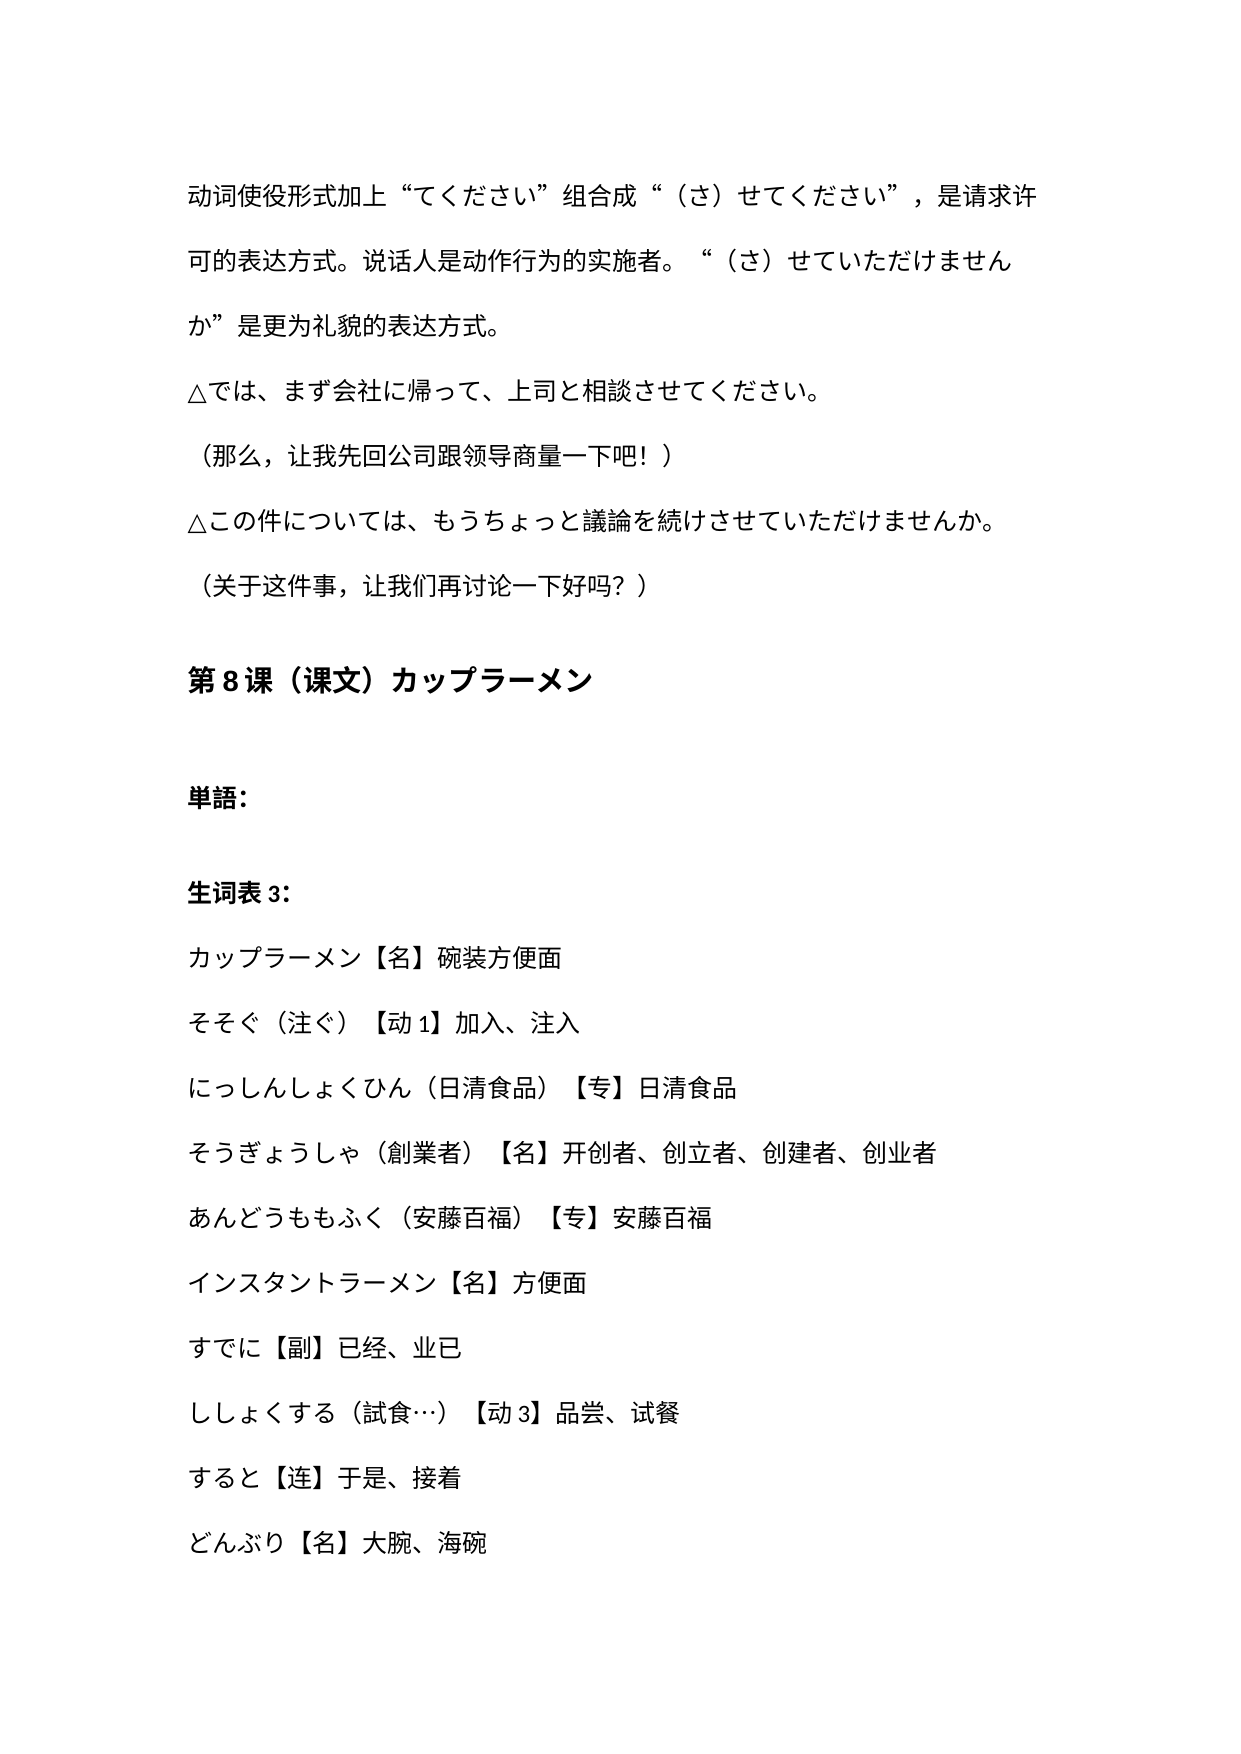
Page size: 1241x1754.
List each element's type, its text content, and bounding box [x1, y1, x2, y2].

text 単語： [187, 764, 1053, 829]
text 动词使役形式加上“てください”组合成“（さ）せてください”，是请求许可的表达方式。说话人是动作行为的实施者。“（さ）せていただけませんか”是更为礼貌的表达方式。 △では、まず会社に帰って、上司と相談させてください。 （那么，让我先回公司跟领导商量一下吧！） △この件については、もうちょっと議論を続けさせていただけませんか。 （关于这件事，让我们再讨论一下好吗？） [187, 162, 1053, 617]
subtitle 第8课（课文）カップラーメン [187, 646, 1053, 711]
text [187, 859, 1053, 1574]
